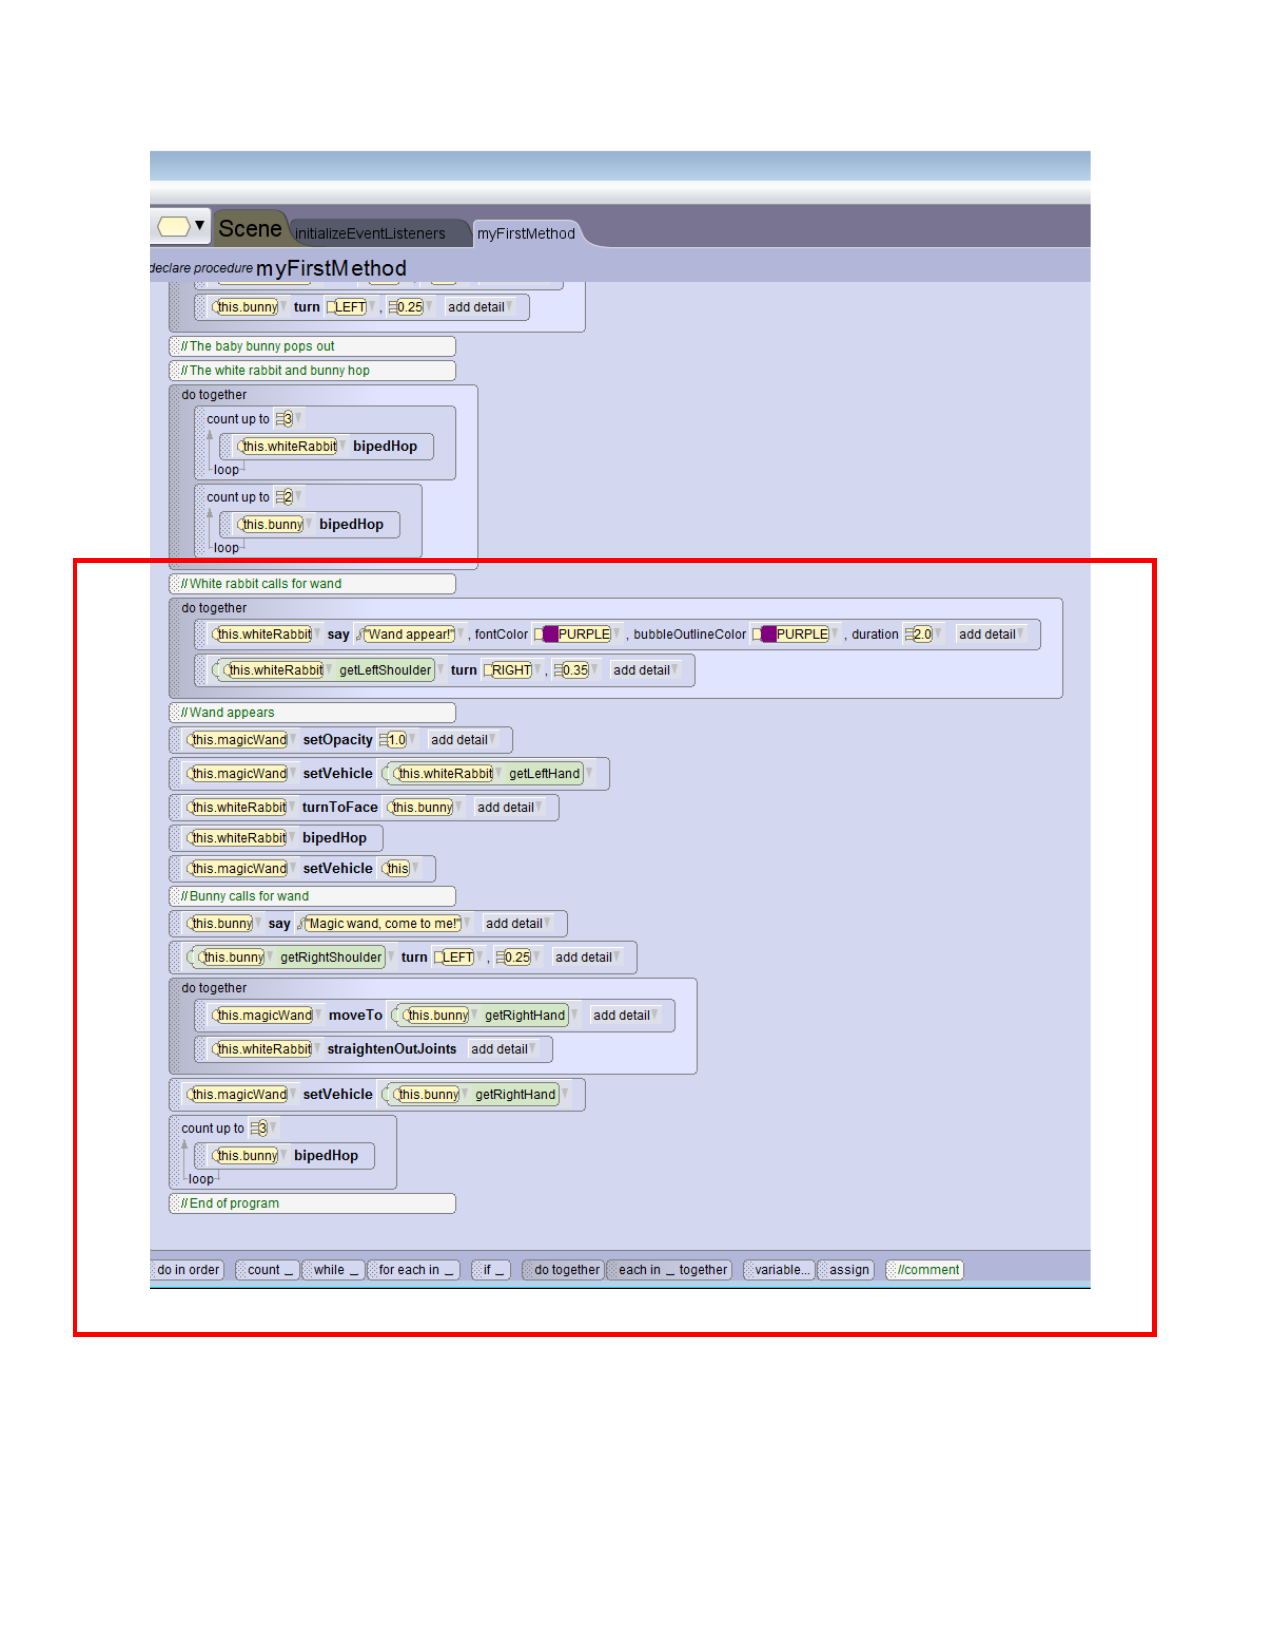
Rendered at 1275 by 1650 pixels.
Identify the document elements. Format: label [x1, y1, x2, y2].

picture [150, 150, 1091, 558]
picture [150, 563, 1091, 1289]
